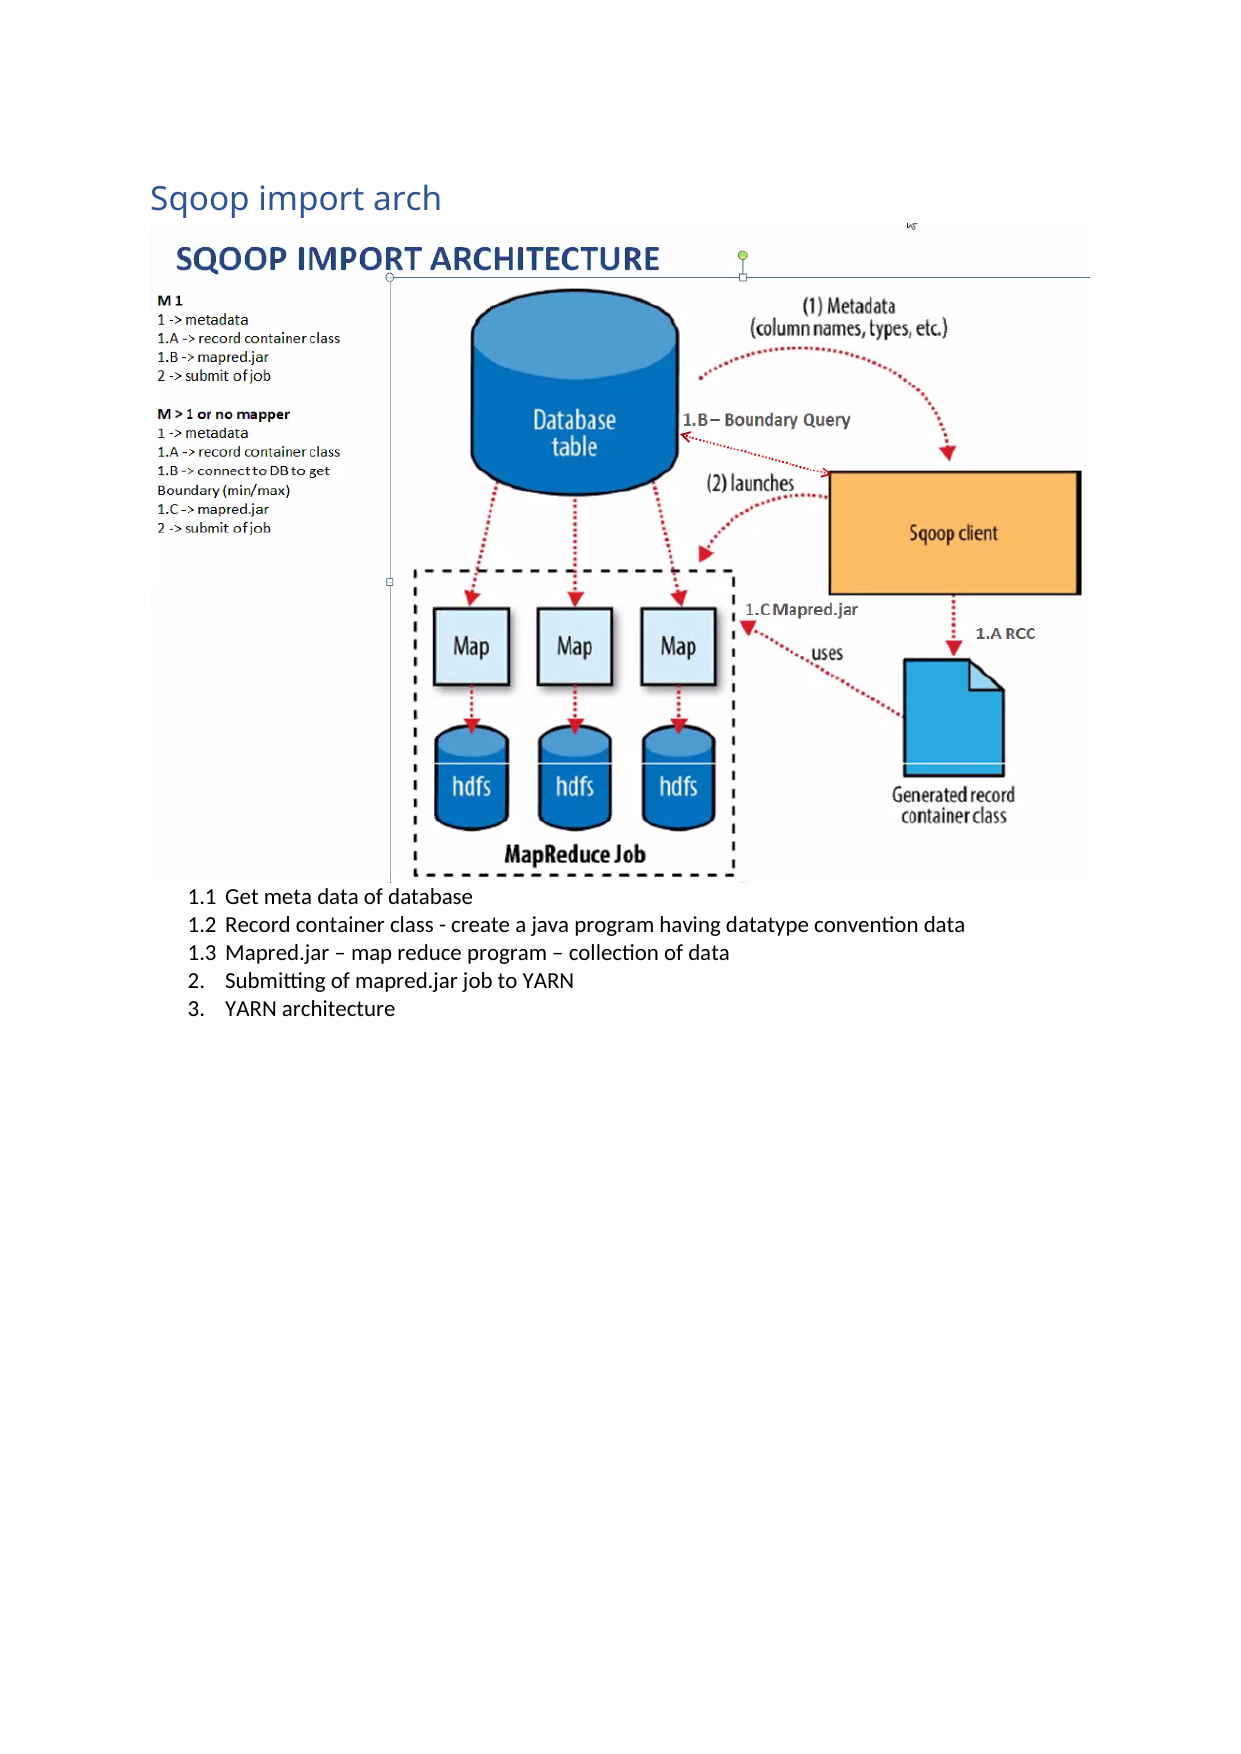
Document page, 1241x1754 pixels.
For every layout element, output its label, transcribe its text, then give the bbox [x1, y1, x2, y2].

list Record container class - create a java program having datatype convention data [187, 911, 1090, 938]
subtitle Sqoop import arch [150, 175, 1090, 220]
picture [150, 223, 1091, 883]
list Get meta data of database [187, 883, 1090, 911]
list YARN architecture [187, 994, 1090, 1023]
list Submitting of mapred.jar job to YARN [187, 967, 1090, 994]
list Mapred.jar – map reduce program – collection of data [187, 938, 1090, 967]
